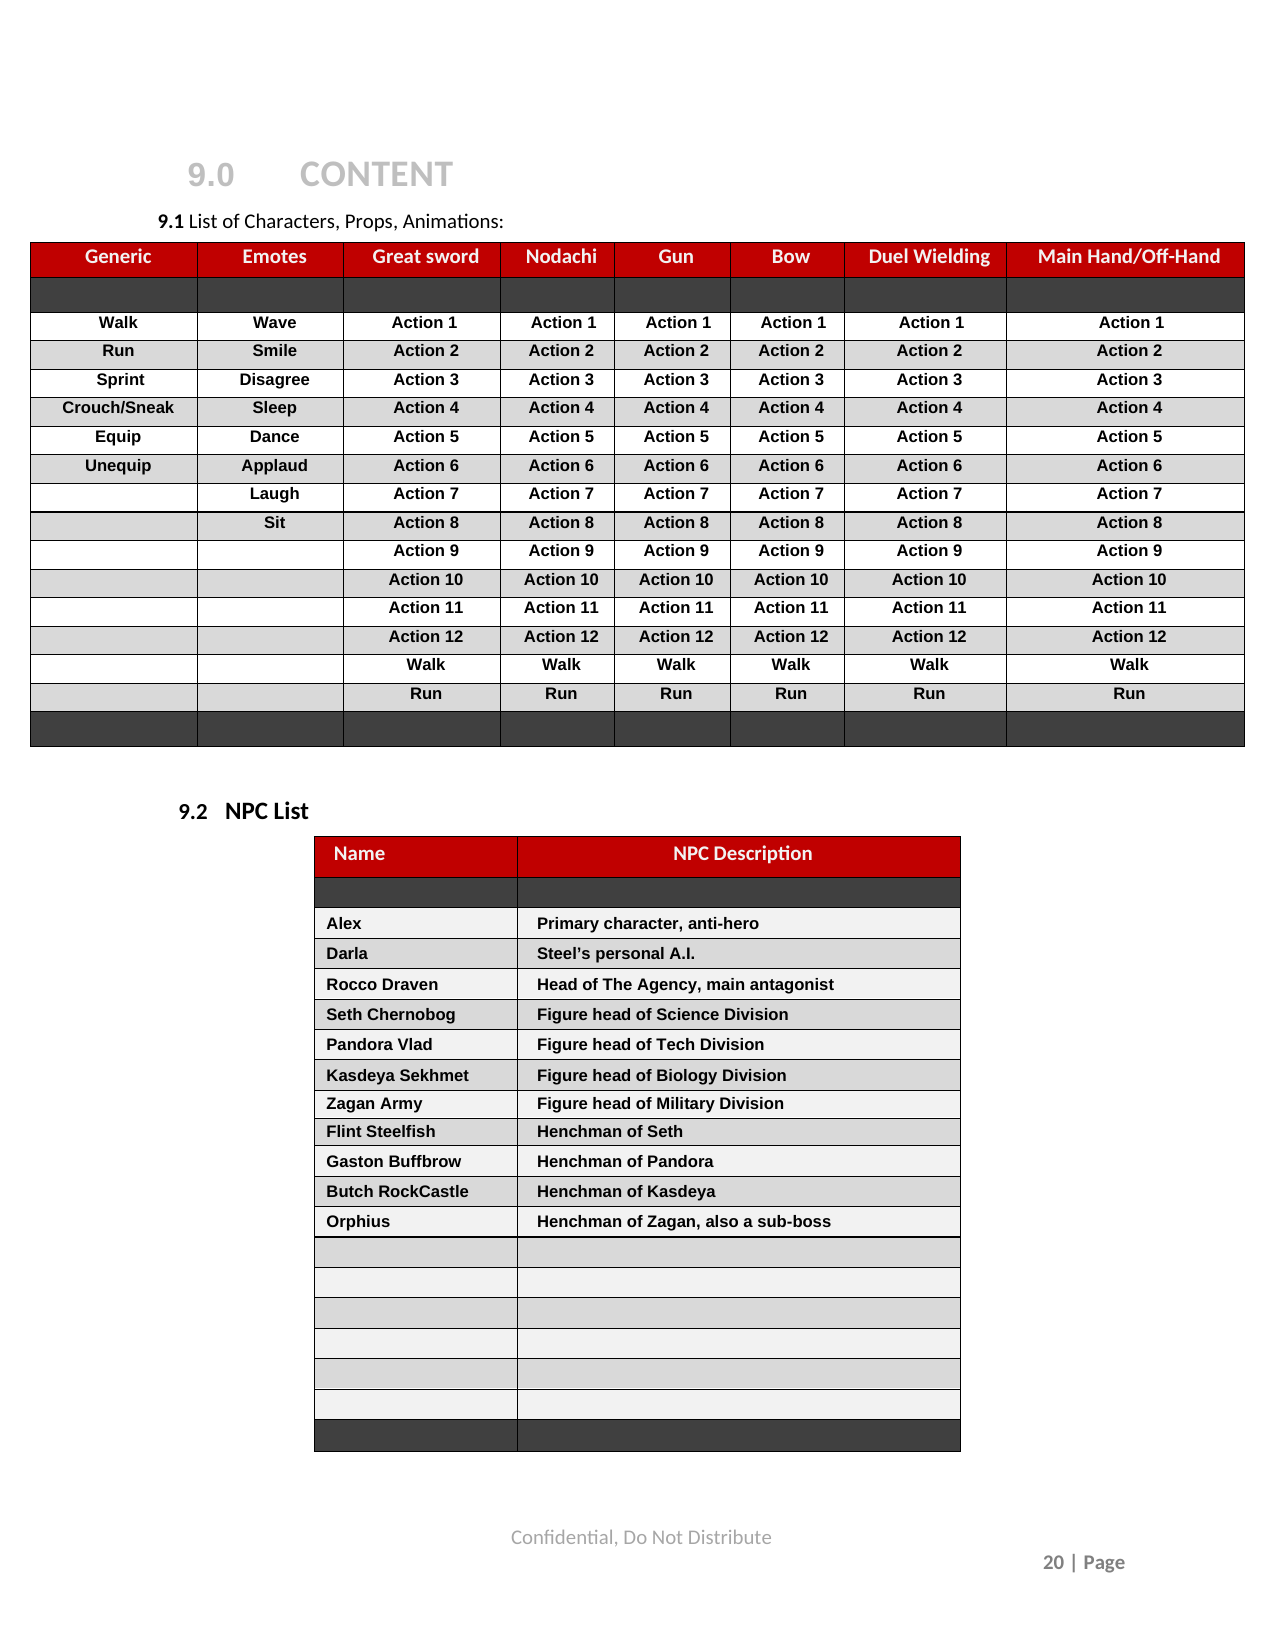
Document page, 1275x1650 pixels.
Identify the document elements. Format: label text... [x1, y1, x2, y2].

table_cell Action 11 [344, 598, 500, 626]
table_cell Kasdeya Sekhmet [315, 1060, 517, 1090]
table_cell Figure head of Military Division [518, 1091, 960, 1117]
table_cell [315, 1390, 517, 1419]
table_cell [31, 684, 197, 711]
table_cell Action 12 [344, 627, 500, 654]
table_cell [315, 1238, 517, 1267]
table_cell Disagree [198, 370, 343, 397]
table_cell Walk [1007, 655, 1244, 683]
table_cell Run [845, 684, 1006, 711]
table_cell Action 10 [1007, 570, 1244, 597]
table_cell Action 4 [501, 398, 614, 426]
table_cell Walk [31, 313, 197, 340]
table_cell Action 6 [1007, 455, 1244, 483]
table_cell Action 12 [615, 627, 730, 654]
table_cell Action 3 [731, 370, 844, 397]
table_cell [315, 878, 517, 907]
table_cell Flint Steelfish [315, 1119, 517, 1145]
table_cell Action 12 [501, 627, 614, 654]
table_cell Sit [198, 513, 343, 540]
table_header Duel Wielding [845, 243, 1006, 277]
table_cell [518, 1390, 960, 1419]
table_cell Action 6 [731, 455, 844, 483]
table_cell [615, 712, 730, 746]
table_cell Walk [845, 655, 1006, 683]
table_cell [31, 484, 197, 511]
table_cell Pandora Vlad [315, 1030, 517, 1059]
table_cell Action 1 [344, 313, 500, 340]
table_cell Action 9 [731, 541, 844, 568]
table_cell [198, 570, 343, 597]
table_cell Action 4 [1007, 398, 1244, 426]
table_cell Action 2 [344, 341, 500, 369]
table_cell [198, 655, 343, 683]
table_cell Orphius [315, 1207, 517, 1236]
table_cell Equip [31, 427, 197, 454]
table_cell [615, 278, 730, 312]
table_cell Action 4 [845, 398, 1006, 426]
table_cell Action 11 [1007, 598, 1244, 626]
table_cell [731, 712, 844, 746]
table_cell Head of The Agency, main antagonist [518, 969, 960, 998]
table_cell [518, 878, 960, 907]
table_cell Action 10 [615, 570, 730, 597]
table_cell Unequip [31, 455, 197, 483]
table_cell Action 12 [1007, 627, 1244, 654]
table_header Bow [731, 243, 844, 277]
table_cell Walk [615, 655, 730, 683]
table_cell Action 3 [1007, 370, 1244, 397]
table_cell Applaud [198, 455, 343, 483]
table_cell Henchman of Zagan, also a sub-boss [518, 1207, 960, 1236]
table_cell Action 11 [501, 598, 614, 626]
table_cell Sleep [198, 398, 343, 426]
table_cell Action 4 [615, 398, 730, 426]
table_header Nodachi [501, 243, 614, 277]
table_cell [198, 684, 343, 711]
table_header Emotes [198, 243, 343, 277]
table_cell [315, 1420, 517, 1451]
table_cell [518, 1420, 960, 1451]
table_cell [31, 598, 197, 626]
table_cell Action 10 [344, 570, 500, 597]
table_cell Action 1 [1007, 313, 1244, 340]
table_cell Darla [315, 939, 517, 968]
table_header Great sword [344, 243, 500, 277]
table_cell Run [31, 341, 197, 369]
table_header Name [315, 837, 517, 877]
table_cell Run [731, 684, 844, 711]
table_cell Action 12 [731, 627, 844, 654]
table_cell Walk [344, 655, 500, 683]
table_cell Action 5 [1007, 427, 1244, 454]
table_cell Action 8 [501, 513, 614, 540]
table_cell Zagan Army [315, 1091, 517, 1117]
table_cell Figure head of Tech Division [518, 1030, 960, 1059]
table_cell [198, 627, 343, 654]
table_cell Figure head of Science Division [518, 1000, 960, 1029]
table_cell Action 11 [615, 598, 730, 626]
table_cell Gaston Buffbrow [315, 1146, 517, 1176]
table_header Generic [31, 243, 197, 277]
table_cell Action 11 [845, 598, 1006, 626]
table_cell Wave [198, 313, 343, 340]
table_cell Action 7 [845, 484, 1006, 511]
table_cell Alex [315, 908, 517, 938]
table_cell Crouch/Sneak [31, 398, 197, 426]
table_cell Action 2 [845, 341, 1006, 369]
table_cell Action 9 [615, 541, 730, 568]
table_cell Action 5 [344, 427, 500, 454]
table_cell Action 6 [845, 455, 1006, 483]
table_cell Action 8 [1007, 513, 1244, 540]
table_cell [518, 1329, 960, 1358]
table_cell Laugh [198, 484, 343, 511]
table_cell Action 5 [731, 427, 844, 454]
table_cell [731, 278, 844, 312]
table_cell Smile [198, 341, 343, 369]
table_cell Dance [198, 427, 343, 454]
table_cell [344, 278, 500, 312]
table_cell Henchman of Pandora [518, 1146, 960, 1176]
table_cell Action 6 [501, 455, 614, 483]
table_cell [198, 598, 343, 626]
table_cell Action 2 [615, 341, 730, 369]
table_cell Walk [731, 655, 844, 683]
table_cell Action 7 [344, 484, 500, 511]
table_header Main Hand/Off-Hand [1007, 243, 1244, 277]
table_cell Run [344, 684, 500, 711]
table_cell Run [501, 684, 614, 711]
table_cell Seth Chernobog [315, 1000, 517, 1029]
table_cell Action 9 [845, 541, 1006, 568]
table_cell [198, 278, 343, 312]
table_cell [518, 1268, 960, 1297]
table_cell [501, 278, 614, 312]
table_cell [198, 541, 343, 568]
table_cell Action 9 [1007, 541, 1244, 568]
table_cell Action 8 [615, 513, 730, 540]
table_cell [31, 627, 197, 654]
table_cell Action 10 [845, 570, 1006, 597]
table_cell Run [1007, 684, 1244, 711]
table_cell [31, 655, 197, 683]
table_cell Action 10 [731, 570, 844, 597]
table_cell Action 11 [731, 598, 844, 626]
table_cell Rocco Draven [315, 969, 517, 998]
table_cell Action 4 [344, 398, 500, 426]
table_cell Action 2 [1007, 341, 1244, 369]
table_cell [31, 570, 197, 597]
table_cell [315, 1298, 517, 1328]
table_cell Action 6 [615, 455, 730, 483]
table_cell Action 3 [845, 370, 1006, 397]
table_cell Action 3 [344, 370, 500, 397]
table_cell [31, 712, 197, 746]
table_cell [315, 1359, 517, 1388]
table_cell Henchman of Kasdeya [518, 1177, 960, 1206]
table_cell Action 1 [845, 313, 1006, 340]
table_cell Action 1 [501, 313, 614, 340]
table_cell [501, 712, 614, 746]
table_cell Action 12 [845, 627, 1006, 654]
table_cell [31, 513, 197, 540]
table_cell Action 2 [731, 341, 844, 369]
table_cell [315, 1329, 517, 1358]
table_cell [845, 712, 1006, 746]
table_cell [31, 278, 197, 312]
table_cell [518, 1238, 960, 1267]
table_cell [31, 541, 197, 568]
table_cell Action 9 [344, 541, 500, 568]
table_cell Action 1 [615, 313, 730, 340]
table_cell Action 5 [501, 427, 614, 454]
table_cell Walk [501, 655, 614, 683]
table_cell [518, 1359, 960, 1388]
table_cell Action 8 [731, 513, 844, 540]
table_cell Action 7 [615, 484, 730, 511]
table_cell Action 5 [615, 427, 730, 454]
table_cell [315, 1268, 517, 1297]
table_cell [845, 278, 1006, 312]
table_cell Butch RockCastle [315, 1177, 517, 1206]
table_cell Action 2 [501, 341, 614, 369]
subtitle Content [187, 150, 1125, 196]
table_cell [1007, 278, 1244, 312]
table_cell Run [615, 684, 730, 711]
table_cell Henchman of Seth [518, 1119, 960, 1145]
subtitle NPC List [156, 795, 1125, 826]
table_cell [344, 712, 500, 746]
table_cell Sprint [31, 370, 197, 397]
table_cell Action 3 [615, 370, 730, 397]
table_cell Action 10 [501, 570, 614, 597]
table_header Gun [615, 243, 730, 277]
table_cell Action 4 [731, 398, 844, 426]
table_cell Primary character, anti-hero [518, 908, 960, 938]
table_cell [518, 1298, 960, 1328]
table_cell Action 1 [731, 313, 844, 340]
table_cell Figure head of Biology Division [518, 1060, 960, 1090]
text 9.1 List of Characters, Props, Animations: [157, 208, 1125, 234]
table_cell Action 6 [344, 455, 500, 483]
table_cell [198, 712, 343, 746]
table_cell Action 7 [501, 484, 614, 511]
table_cell Action 5 [845, 427, 1006, 454]
table_cell Action 7 [1007, 484, 1244, 511]
table_cell [1007, 712, 1244, 746]
table_cell Action 8 [344, 513, 500, 540]
table_cell Action 8 [845, 513, 1006, 540]
table_cell Action 9 [501, 541, 614, 568]
table_cell Steel’s personal A.I. [518, 939, 960, 968]
table_cell Action 3 [501, 370, 614, 397]
table_header NPC Description [518, 837, 960, 877]
table_cell Action 7 [731, 484, 844, 511]
